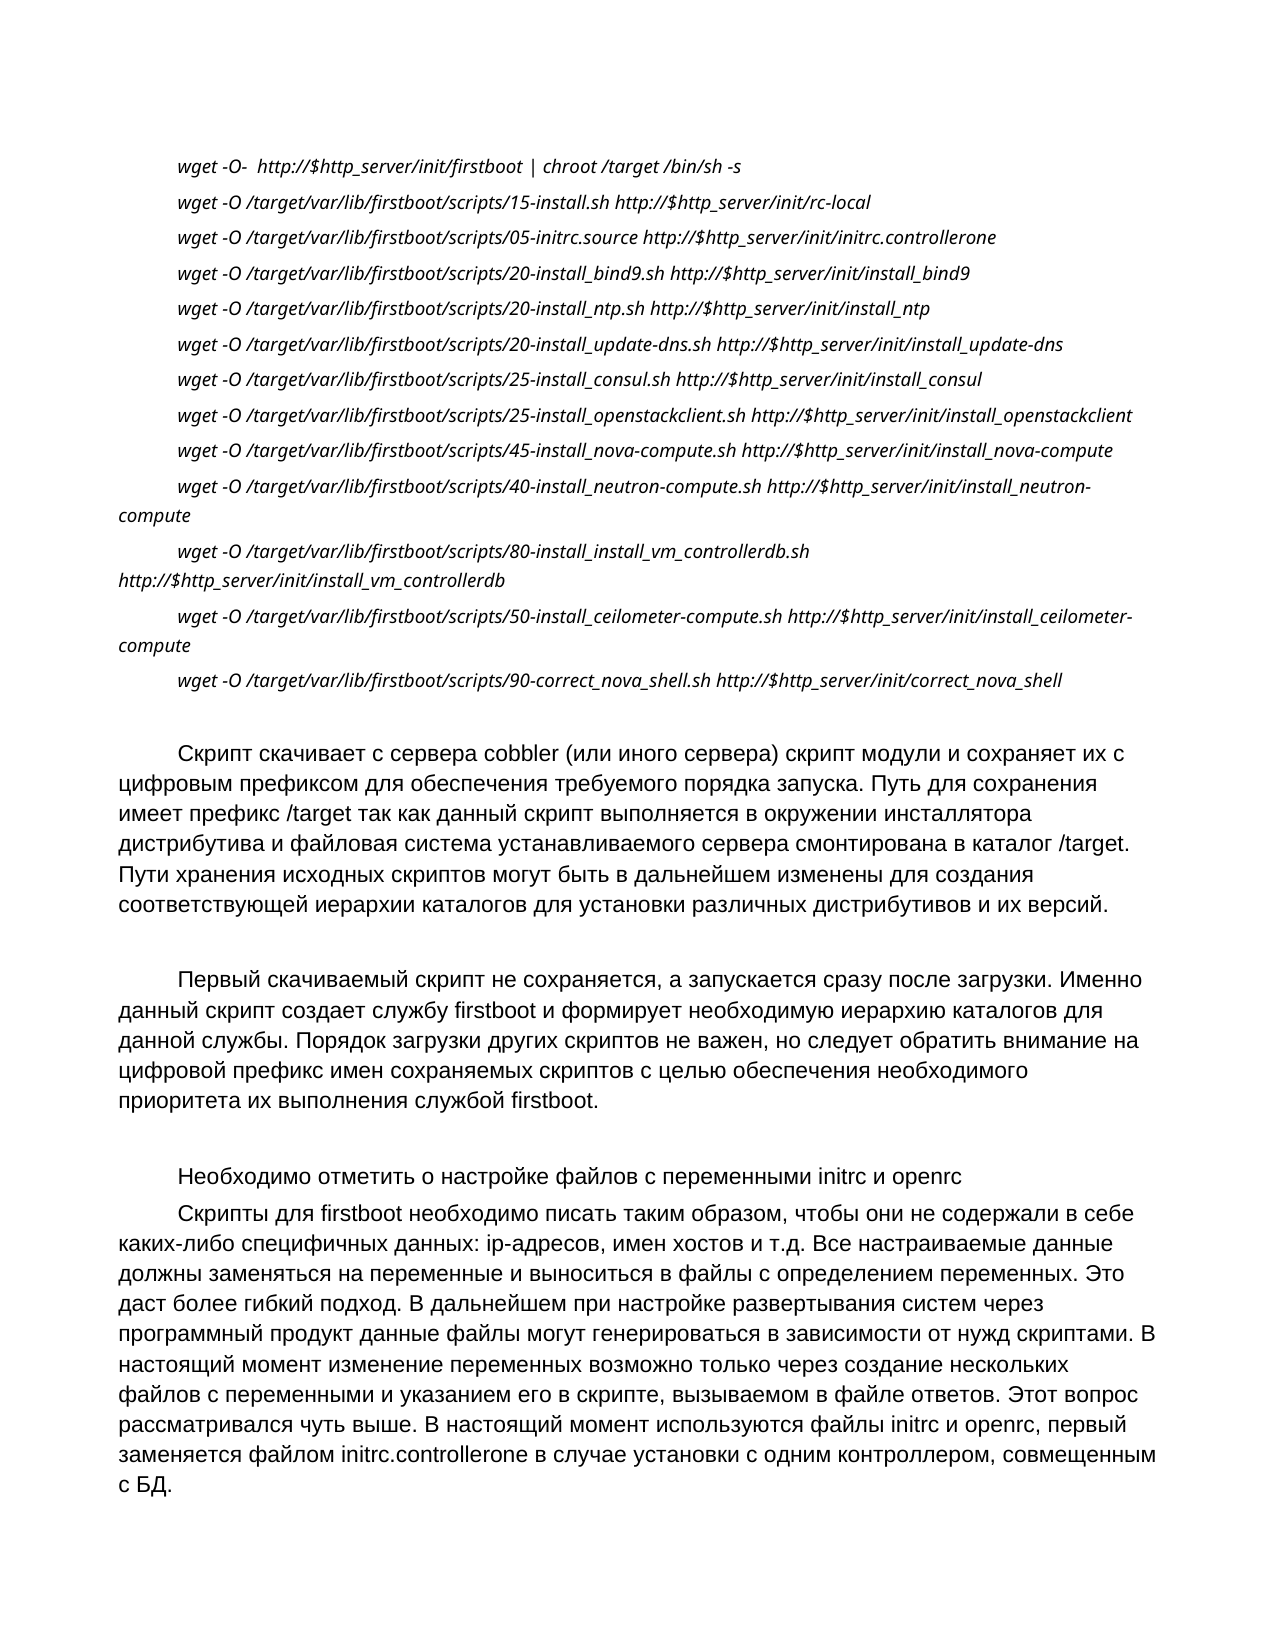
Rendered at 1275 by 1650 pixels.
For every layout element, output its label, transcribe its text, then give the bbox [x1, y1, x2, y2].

text Скрипт скачивает с сервера cobbler (или иного сервера) скрипт модули и сохраняет их с цифровым префиксом для обеспечения требуемого порядка запуска. Путь для сохранения имеет префикс /target так как данный скрипт выполняется в окружении инсталлятора дистрибутива и файловая система устанавливаемого сервера смонтирована в каталог /target. Пути хранения исходных скриптов могут быть в дальнейшем изменены для создания соответствующей иерархии каталогов для установки различных дистрибутивов и их версий. [118, 740, 1157, 917]
text wget -O /target/var/lib/firstboot/scripts/15-install.sh http://$http_server/init/rc-local [118, 189, 1157, 215]
text Первый скачиваемый скрипт не сохраняется, а запускается сразу после загрузки. Именно данный скрипт создает службу firstboot и формирует необходимую иерархию каталогов для данной службы. Порядок загрузки других скриптов не важен, но следует обратить внимание на цифровой префикс имен сохраняемых скриптов с целью обеспечения необходимого приоритета их выполнения службой firstboot. [118, 966, 1157, 1114]
text wget -O /target/var/lib/firstboot/scripts/20-install_update-dns.sh http://$http_server/init/install_update-dns [118, 331, 1157, 357]
text wget -O /target/var/lib/firstboot/scripts/40-install_neutron-compute.sh http://$http_server/init/install_neutron-compute [118, 473, 1157, 528]
text wget -O /target/var/lib/firstboot/scripts/20-install_ntp.sh http://$http_server/init/install_ntp [118, 296, 1157, 321]
text wget -O /target/var/lib/firstboot/scripts/05-initrc.source http://$http_server/init/initrc.controllerone [118, 225, 1157, 250]
text wget -O /target/var/lib/firstboot/scripts/90-correct_nova_shell.sh http://$http_server/init/correct_nova_shell [118, 668, 1157, 693]
text wget -O- http://$http_server/init/firstboot | chroot /target /bin/sh -s [118, 154, 1157, 179]
text Необходимо отметить о настройке файлов с переменными initrc и openrc [118, 1163, 1157, 1189]
text wget -O /target/var/lib/firstboot/scripts/45-install_nova-compute.sh http://$http_server/init/install_nova-compute [118, 438, 1157, 463]
text wget -O /target/var/lib/firstboot/scripts/25-install_consul.sh http://$http_server/init/install_consul [118, 367, 1157, 392]
text wget -O /target/var/lib/firstboot/scripts/20-install_bind9.sh http://$http_server/init/install_bind9 [118, 260, 1157, 286]
text wget -O /target/var/lib/firstboot/scripts/25-install_openstackclient.sh http://$http_server/init/install_openstackclient [118, 402, 1157, 428]
text Скрипты для firstboot необходимо писать таким образом, чтобы они не содержали в себе каких-либо специфичных данных: ip-адресов, имен хостов и т.д. Все настраиваемые данные должны заменяться на переменные и выноситься в файлы с определением переменных. Это даст более гибкий подход. В дальнейшем при настройке развертывания систем через программный продукт данные файлы могут генерироваться в зависимости от нужд скриптами. В настоящий момент изменение переменных возможно только через создание нескольких файлов с переменными и указанием его в скрипте, вызываемом в файле ответов. Этот вопрос рассматривался чуть выше. В настоящий момент используются файлы initrc и openrc, первый заменяется файлом initrc.controllerone в случае установки с одним контроллером, совмещенным с БД. [118, 1199, 1157, 1498]
text wget -O /target/var/lib/firstboot/scripts/50-install_ceilometer-compute.sh http://$http_server/init/install_ceilometer-compute [118, 603, 1157, 658]
text wget -O /target/var/lib/firstboot/scripts/80-install_install_vm_controllerdb.sh http://$http_server/init/install_vm_controllerdb [118, 538, 1157, 593]
